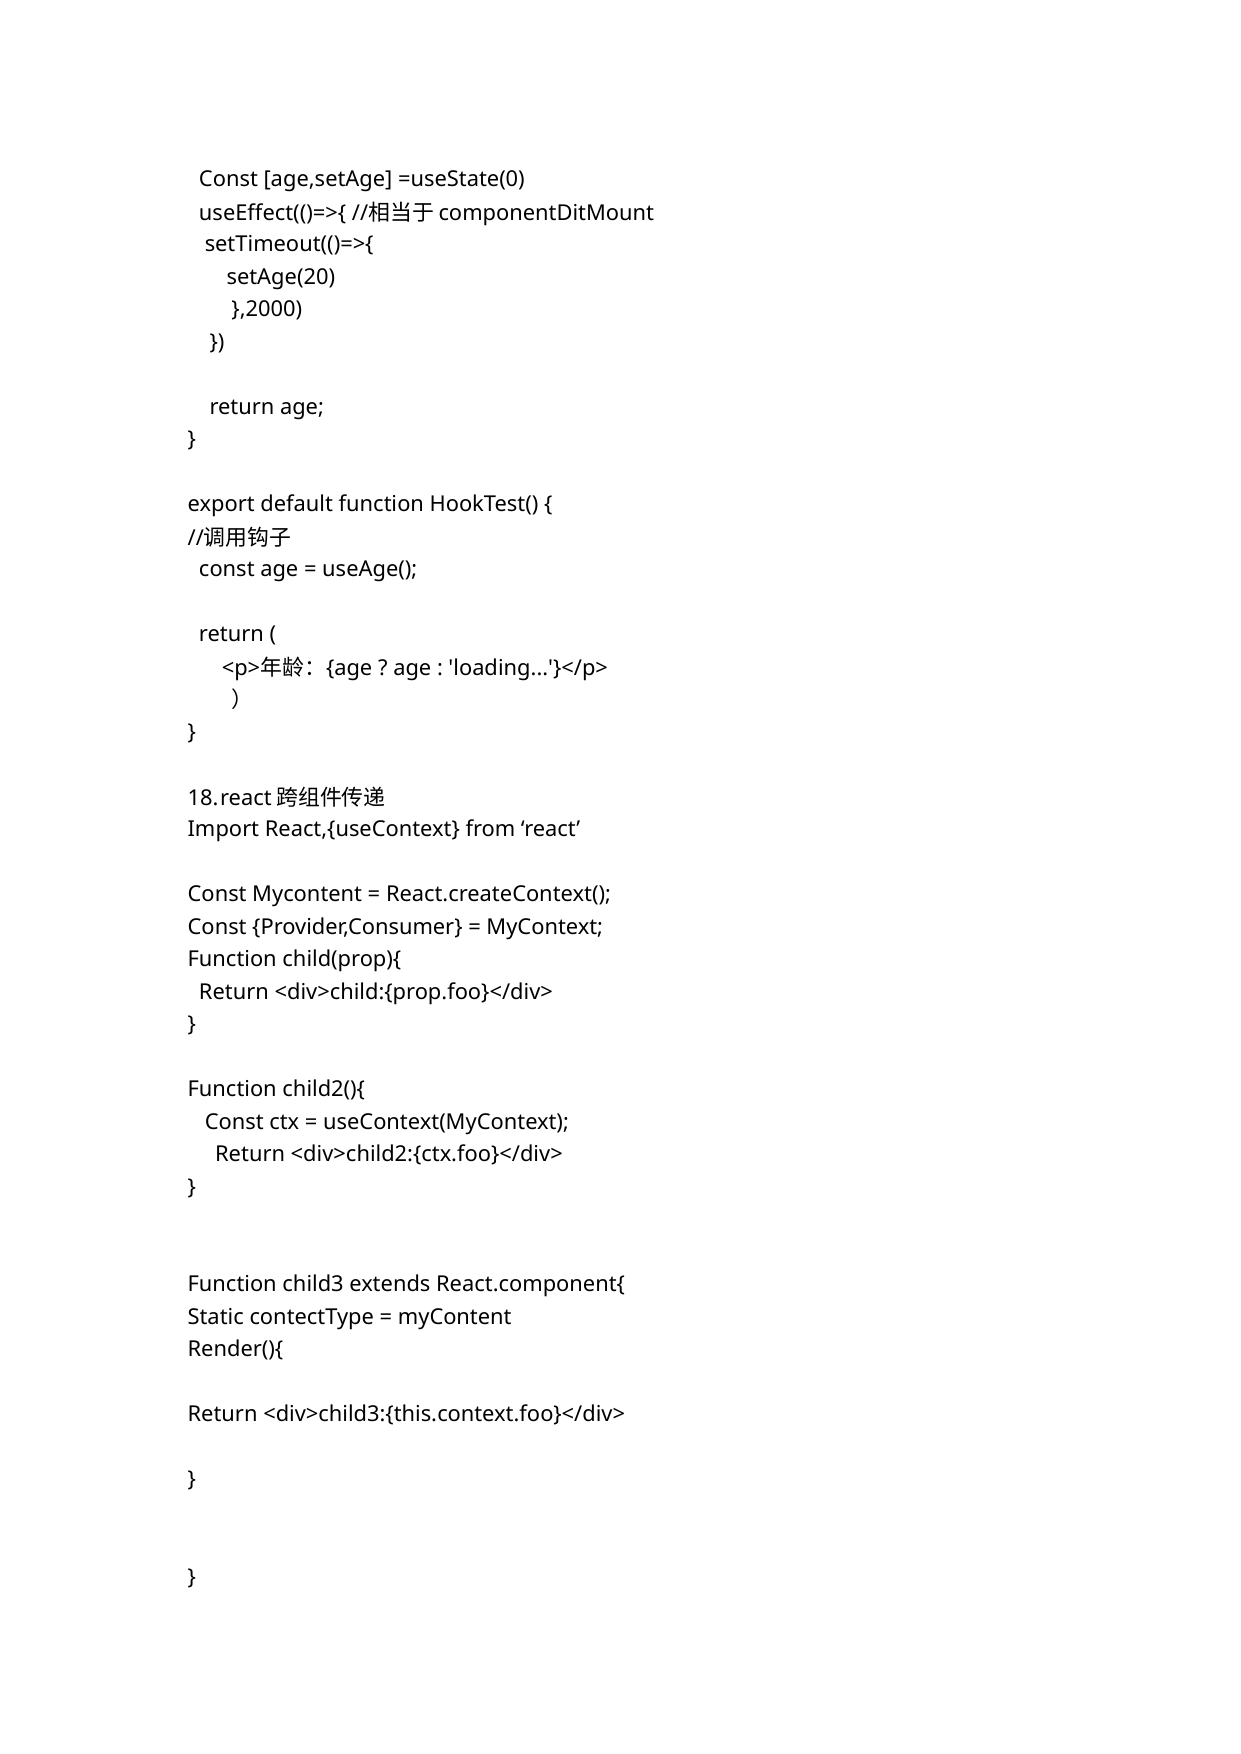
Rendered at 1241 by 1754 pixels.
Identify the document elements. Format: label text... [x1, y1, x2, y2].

list Import React,{useContext} from ‘react’ [187, 812, 1053, 844]
list } [187, 1462, 1053, 1494]
list },2000) [187, 292, 1053, 324]
list Return <div>child:{prop.foo}</div> [187, 974, 1053, 1007]
list return ( [187, 617, 1053, 649]
list useEffect(()=>{ //相当于componentDitMount [187, 194, 1053, 227]
list Function child3 extends React.component{ [187, 1267, 1053, 1299]
list ） [187, 682, 1053, 714]
list Const {Provider,Consumer} = MyContext; [187, 909, 1053, 942]
list Return <div>child2:{ctx.foo}</div> [187, 1137, 1053, 1169]
list Const [age,setAge] =useState(0) [187, 162, 1053, 194]
list } [187, 422, 1053, 454]
list } [187, 714, 1053, 747]
list setAge(20) [187, 259, 1053, 292]
list export default function HookTest() { [187, 487, 1053, 519]
list react跨组件传递 [187, 779, 1053, 812]
list //调用钩子 [187, 519, 1053, 552]
list Render(){ [187, 1332, 1053, 1364]
list } [187, 1007, 1053, 1039]
list Static contectType = myContent [187, 1299, 1053, 1332]
list Const ctx = useContext(MyContext); [187, 1104, 1053, 1137]
list Function child2(){ [187, 1072, 1053, 1104]
list Const Mycontent = React.createContext(); [187, 877, 1053, 909]
list <p>年龄：{age ? age : 'loading...'}</p> [187, 649, 1053, 682]
list Return <div>child3:{this.context.foo}</div> [187, 1397, 1053, 1429]
list return age; [187, 389, 1053, 422]
list Function child(prop){ [187, 942, 1053, 974]
list const age = useAge(); [187, 552, 1053, 584]
list setTimeout(()=>{ [187, 227, 1053, 259]
list }) [187, 324, 1053, 357]
list } [187, 1559, 1053, 1592]
list } [187, 1169, 1053, 1202]
